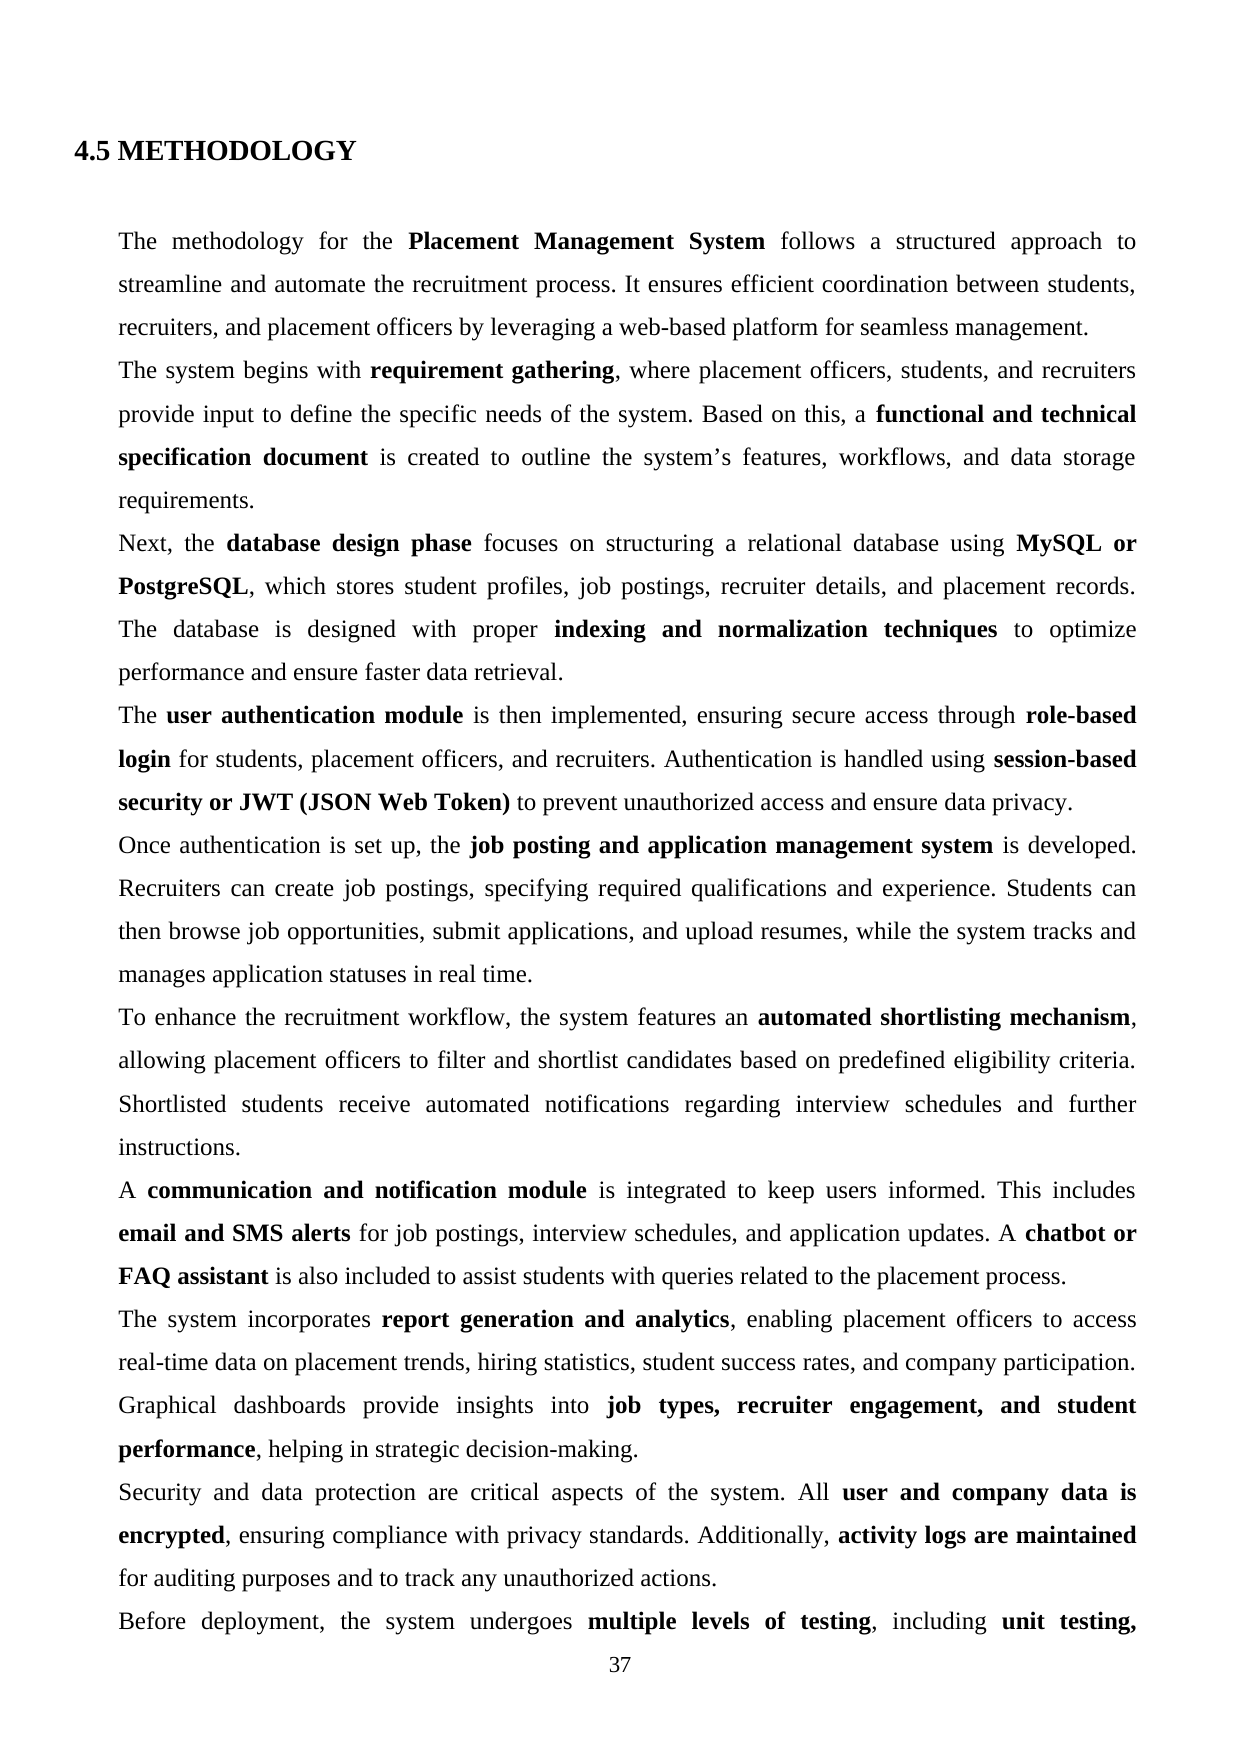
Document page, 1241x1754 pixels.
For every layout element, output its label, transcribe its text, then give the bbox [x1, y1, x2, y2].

text Security and data protection are critical aspects of the system. All user and company data is encrypted, ensuring compliance with privacy standards. Additionally, activity logs are maintained for auditing purposes and to track any unauthorized actions. [118, 1477, 1137, 1592]
text Next, the database design phase focuses on structuring a relational database using MySQL or PostgreSQL, which stores student profiles, job postings, recruiter details, and placement records. The database is designed with proper indexing and normalization techniques to optimize performance and ensure faster data retrieval. [118, 528, 1137, 686]
subtitle METHODOLOGY [74, 133, 1137, 167]
text To enhance the recruitment workflow, the system features an automated shortlisting mechanism, allowing placement officers to filter and shortlist candidates based on predefined eligibility criteria. Shortlisted students receive automated notifications regarding interview schedules and further instructions. [118, 1002, 1137, 1161]
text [118, 1606, 1137, 1635]
text The user authentication module is then implemented, ensuring secure access through role-based login for students, placement officers, and recruiters. Authentication is handled using session-based security or JWT (JSON Web Token) to prevent unauthorized access and ensure data privacy. [118, 701, 1137, 816]
text The system begins with requirement gathering, where placement officers, students, and recruiters provide input to define the specific needs of the system. Based on this, a functional and technical specification document is created to outline the system’s features, workflows, and data storage requirements. [118, 356, 1137, 514]
text Once authentication is set up, the job posting and application management system is developed. Recruiters can create job postings, specifying required qualifications and experience. Students can then browse job opportunities, submit applications, and upload resumes, while the system tracks and manages application statuses in real time. [118, 830, 1137, 988]
text The methodology for the Placement Management System follows a structured approach to streamline and automate the recruitment process. It ensures efficient coordination between students, recruiters, and placement officers by leveraging a web-based platform for seamless management. [118, 226, 1137, 341]
text The system incorporates report generation and analytics, enabling placement officers to access real-time data on placement trends, hiring statistics, student success rates, and company participation. Graphical dashboards provide insights into job types, recruiter engagement, and student performance, helping in strategic decision-making. [118, 1304, 1137, 1462]
text A communication and notification module is integrated to keep users informed. This includes email and SMS alerts for job postings, interview schedules, and application updates. A chatbot or FAQ assistant is also included to assist students with queries related to the placement process. [118, 1175, 1137, 1290]
